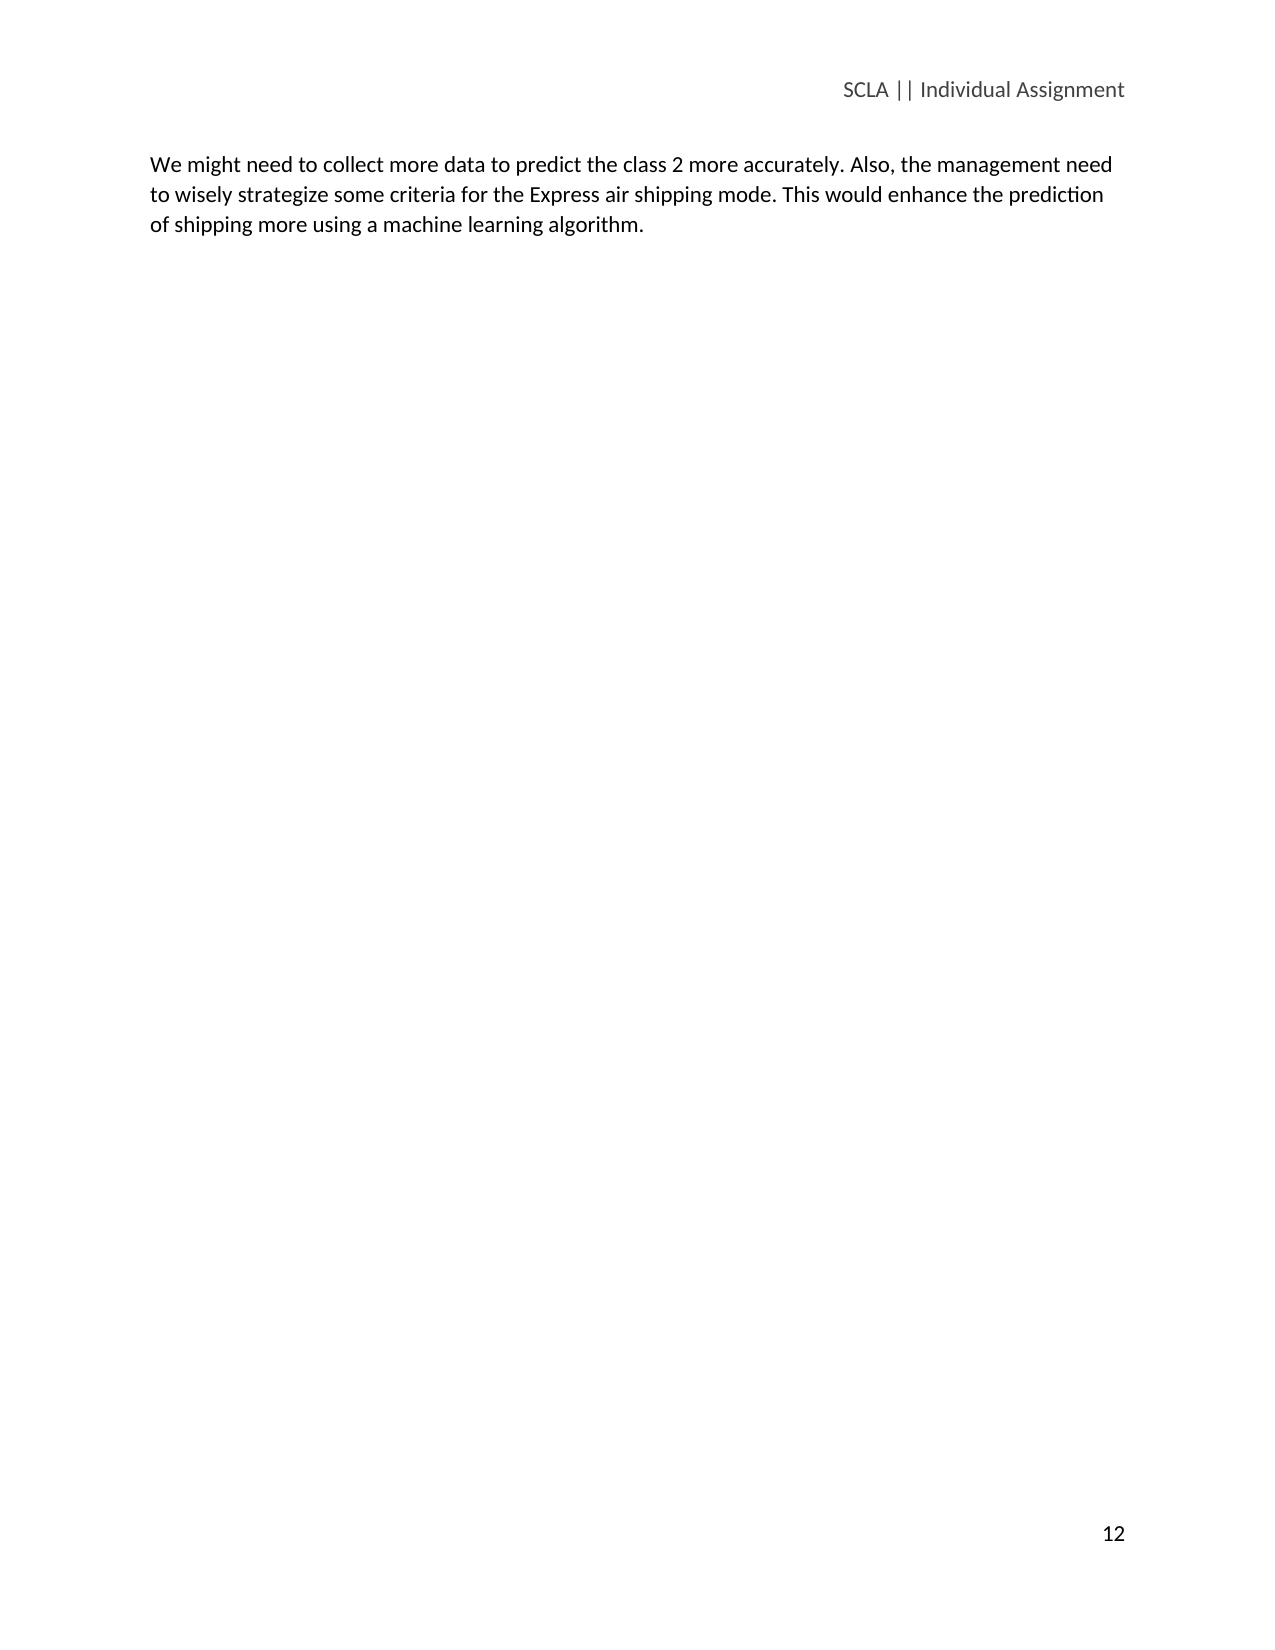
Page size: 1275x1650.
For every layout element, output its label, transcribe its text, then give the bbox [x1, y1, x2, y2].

text We might need to collect more data to predict the class 2 more accurately. Also, the management need to wisely strategize some criteria for the Express air shipping mode. This would enhance the prediction of shipping more using a machine learning algorithm. [150, 150, 1125, 238]
